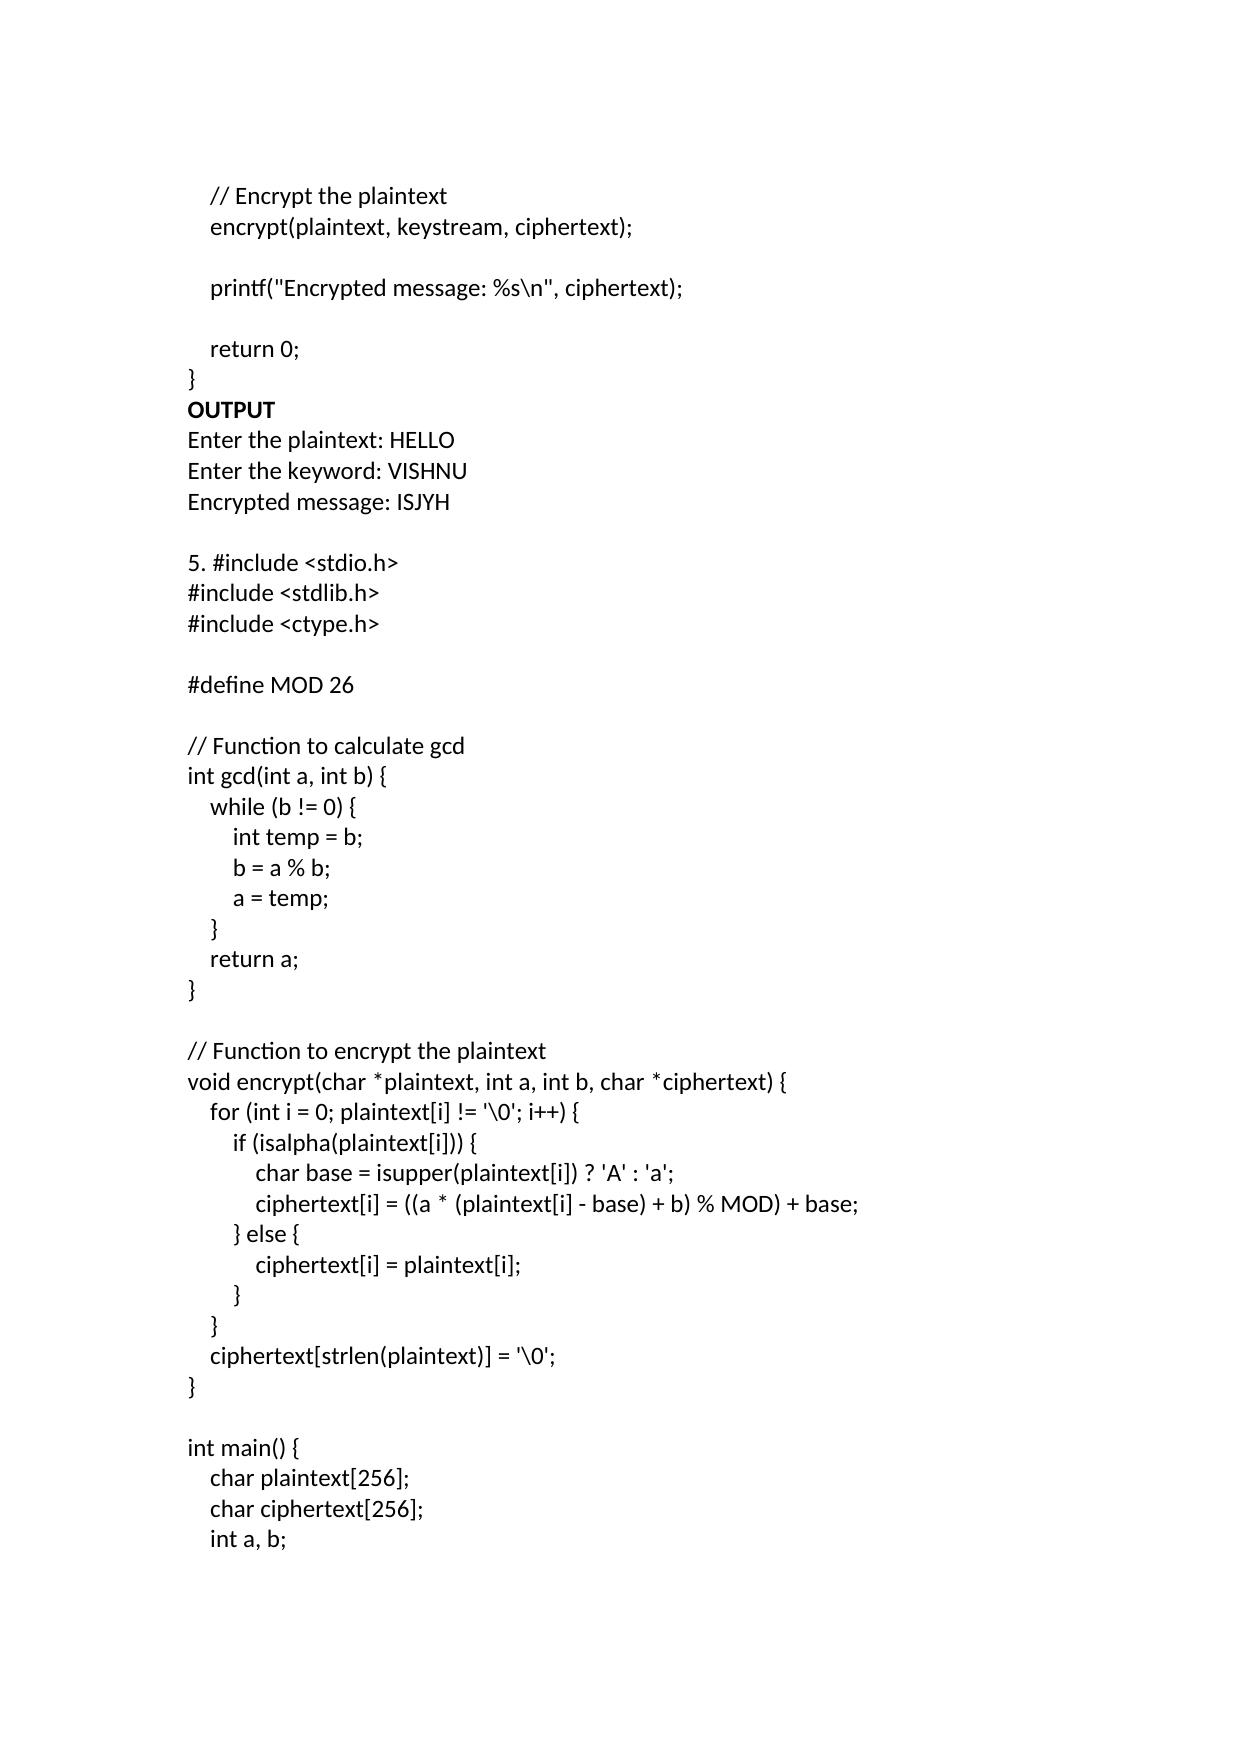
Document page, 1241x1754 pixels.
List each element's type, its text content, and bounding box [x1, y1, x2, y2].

list // Function to calculate gcd [187, 730, 1053, 760]
list void encrypt(char *plaintext, int a, int b, char *ciphertext) { [187, 1066, 1053, 1096]
list int main() { [187, 1432, 1053, 1462]
list int a, b; [187, 1523, 1053, 1554]
list #include <stdlib.h> [187, 577, 1053, 608]
list #include <ctype.h> [187, 608, 1053, 638]
list ciphertext[i] = ((a * (plaintext[i] - base) + b) % MOD) + base; [187, 1188, 1053, 1218]
list int temp = b; [187, 821, 1053, 852]
list return a; [187, 943, 1053, 974]
list #define MOD 26 [187, 669, 1053, 699]
list printf("Encrypted message: %s\n", ciphertext); [187, 272, 1019, 303]
list OUTPUT Enter the plaintext: HELLO [187, 394, 1019, 455]
list while (b != 0) { [187, 791, 1053, 821]
list } [187, 364, 1019, 394]
list char base = isupper(plaintext[i]) ? 'A' : 'a'; [187, 1157, 1053, 1188]
list } [187, 1371, 1053, 1401]
list } [187, 1310, 1053, 1340]
list b = a % b; [187, 852, 1053, 882]
list // Encrypt the plaintext [187, 181, 1019, 211]
list a = temp; [187, 882, 1053, 913]
list encrypt(plaintext, keystream, ciphertext); [187, 211, 1019, 242]
list ciphertext[strlen(plaintext)] = '\0'; [187, 1340, 1053, 1371]
list if (isalpha(plaintext[i])) { [187, 1127, 1053, 1157]
list } else { [187, 1218, 1053, 1249]
list // Function to encrypt the plaintext [187, 1035, 1053, 1066]
list return 0; [187, 333, 1019, 364]
list for (int i = 0; plaintext[i] != '\0'; i++) { [187, 1096, 1053, 1127]
list } [187, 913, 1053, 943]
list Encrypted message: ISJYH 5. #include <stdio.h> [187, 486, 1053, 577]
list ciphertext[i] = plaintext[i]; [187, 1249, 1053, 1279]
list int gcd(int a, int b) { [187, 760, 1053, 791]
list char plaintext[256]; [187, 1462, 1053, 1493]
list char ciphertext[256]; [187, 1493, 1053, 1523]
list Enter the keyword: VISHNU [187, 455, 1019, 486]
list } [187, 974, 1053, 1004]
list } [187, 1279, 1053, 1310]
